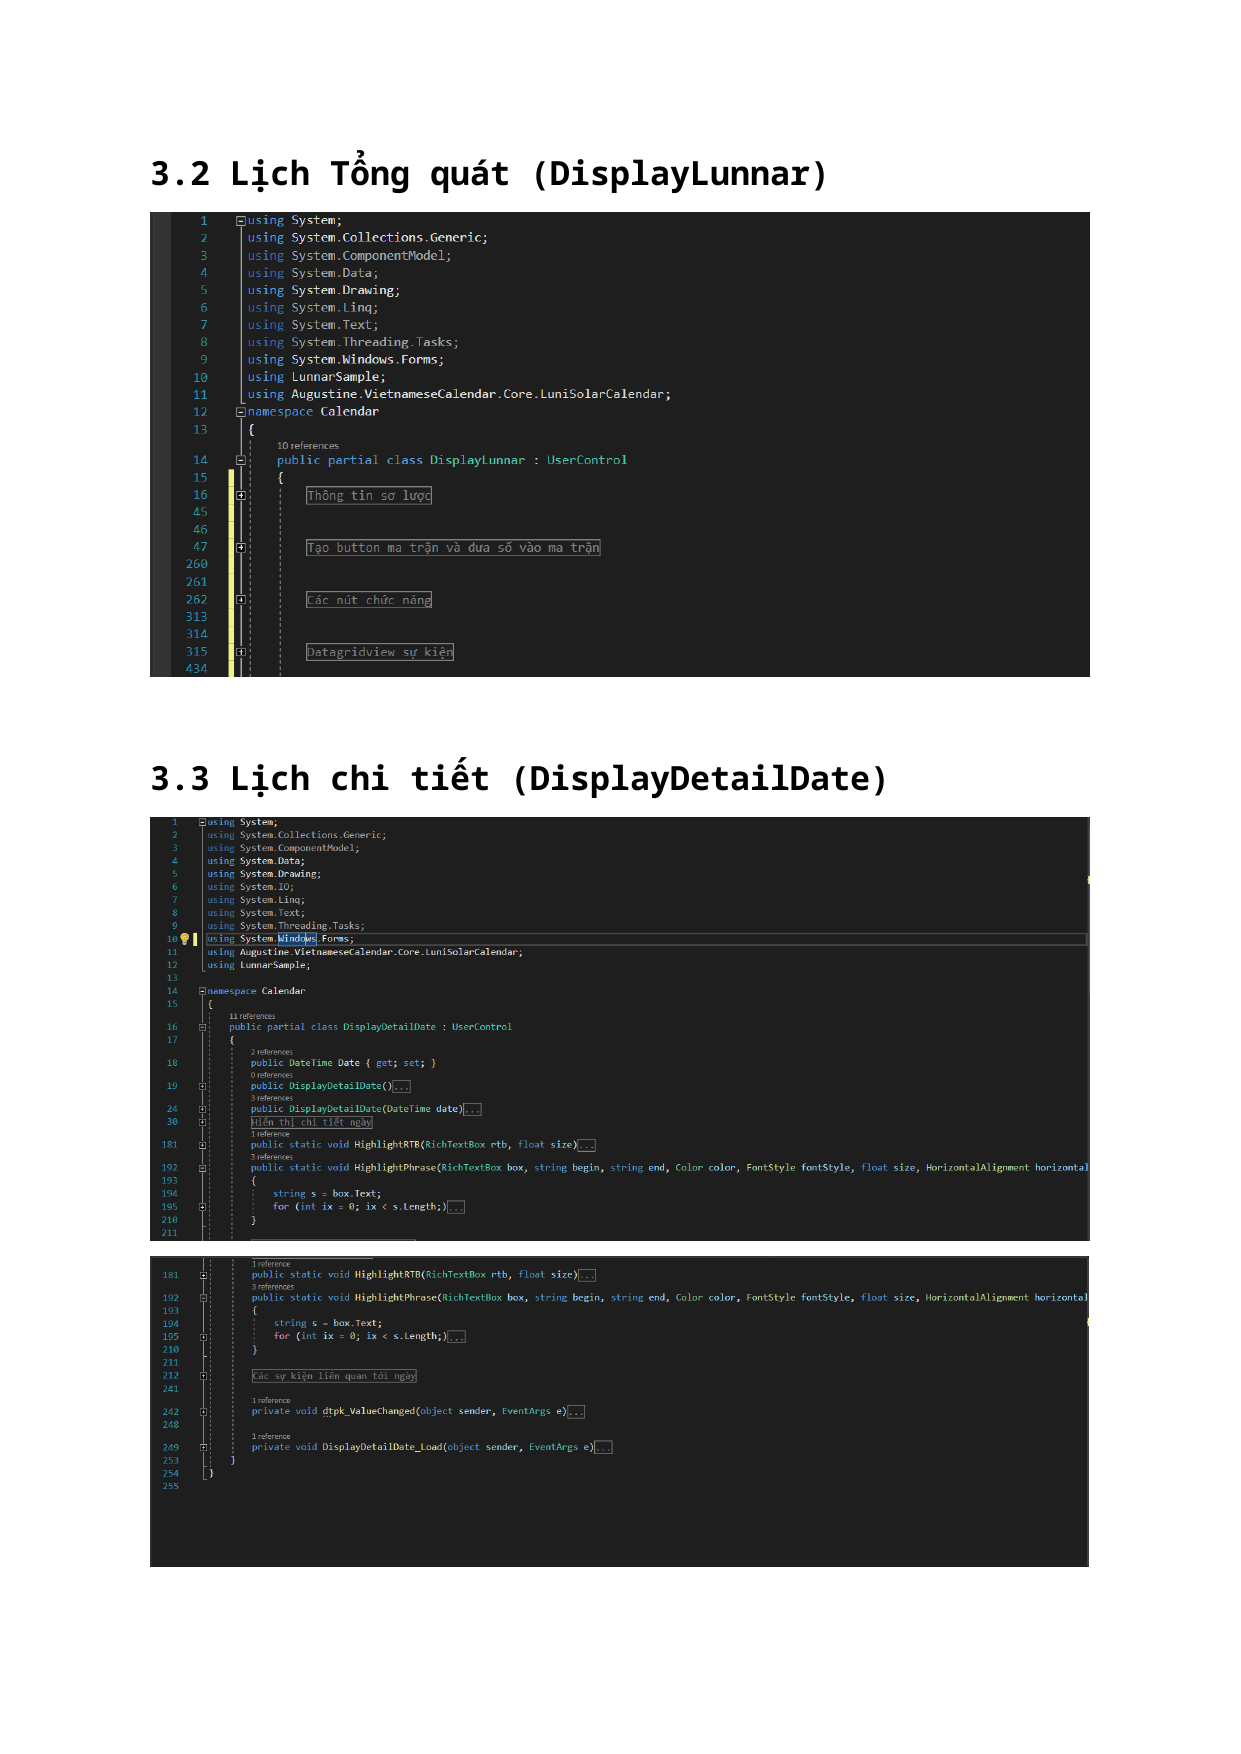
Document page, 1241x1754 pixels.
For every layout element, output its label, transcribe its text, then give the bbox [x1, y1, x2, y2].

text 3.2 Lịch Tổng quát (DisplayLunnar) [150, 150, 1090, 195]
picture [150, 212, 1090, 677]
text 3.3 Lịch chi tiết (DisplayDetailDate) [150, 755, 1090, 800]
picture [150, 817, 1090, 1241]
picture [150, 1256, 1089, 1567]
